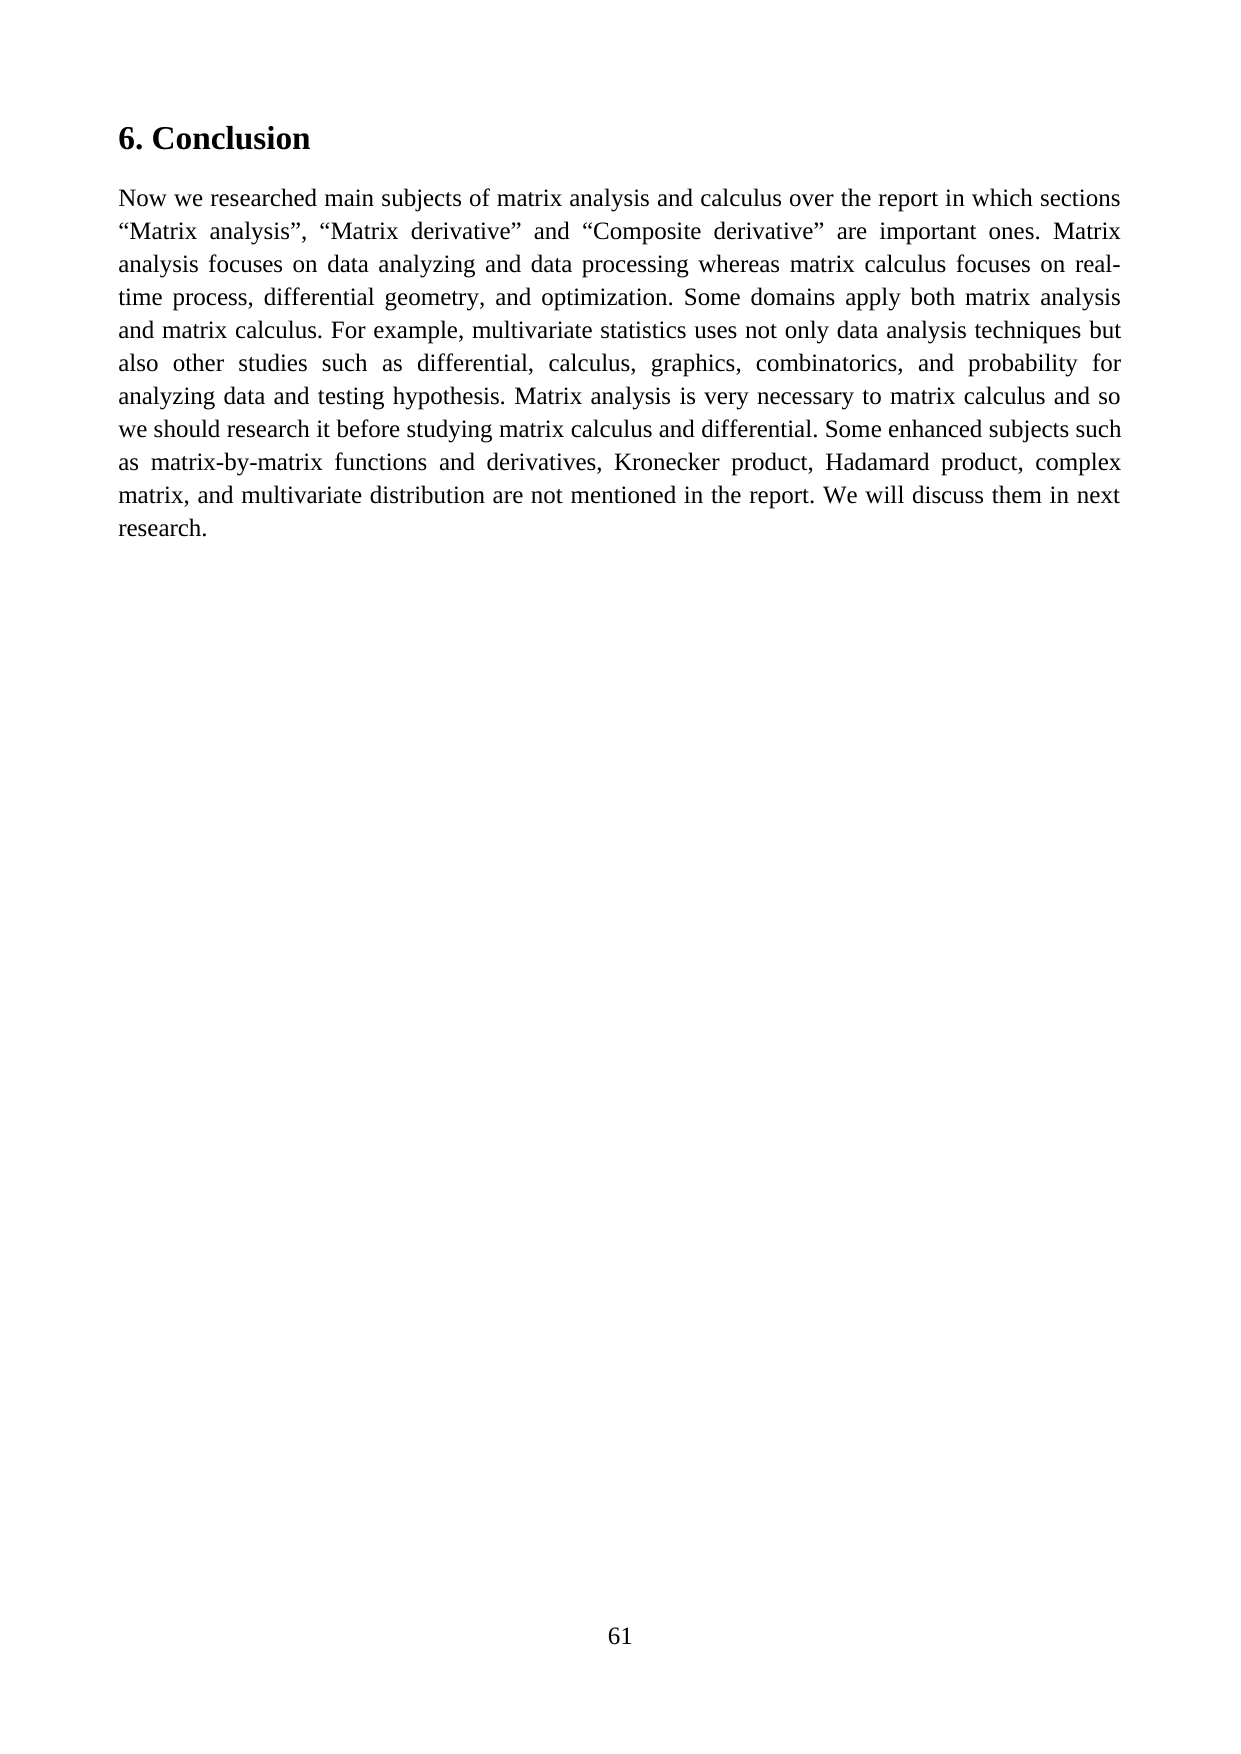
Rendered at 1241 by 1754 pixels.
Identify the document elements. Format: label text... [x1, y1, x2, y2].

text Now we researched main subjects of matrix analysis and calculus over the report in which sections “Matrix analysis”, “Matrix derivative” and “Composite derivative” are important ones. Matrix analysis focuses on data analyzing and data processing whereas matrix calculus focuses on real-time process, differential geometry, and optimization. Some domains apply both matrix analysis and matrix calculus. For example, multivariate statistics uses not only data analysis techniques but also other studies such as differential, calculus, graphics, combinatorics, and probability for analyzing data and testing hypothesis. Matrix analysis is very necessary to matrix calculus and so we should research it before studying matrix calculus and differential. Some enhanced subjects such as matrix-by-matrix functions and derivatives, Kronecker product, Hadamard product, complex matrix, and multivariate distribution are not mentioned in the report. We will discuss them in next research. [118, 183, 1122, 542]
subtitle 6. Conclusion [118, 118, 1122, 156]
